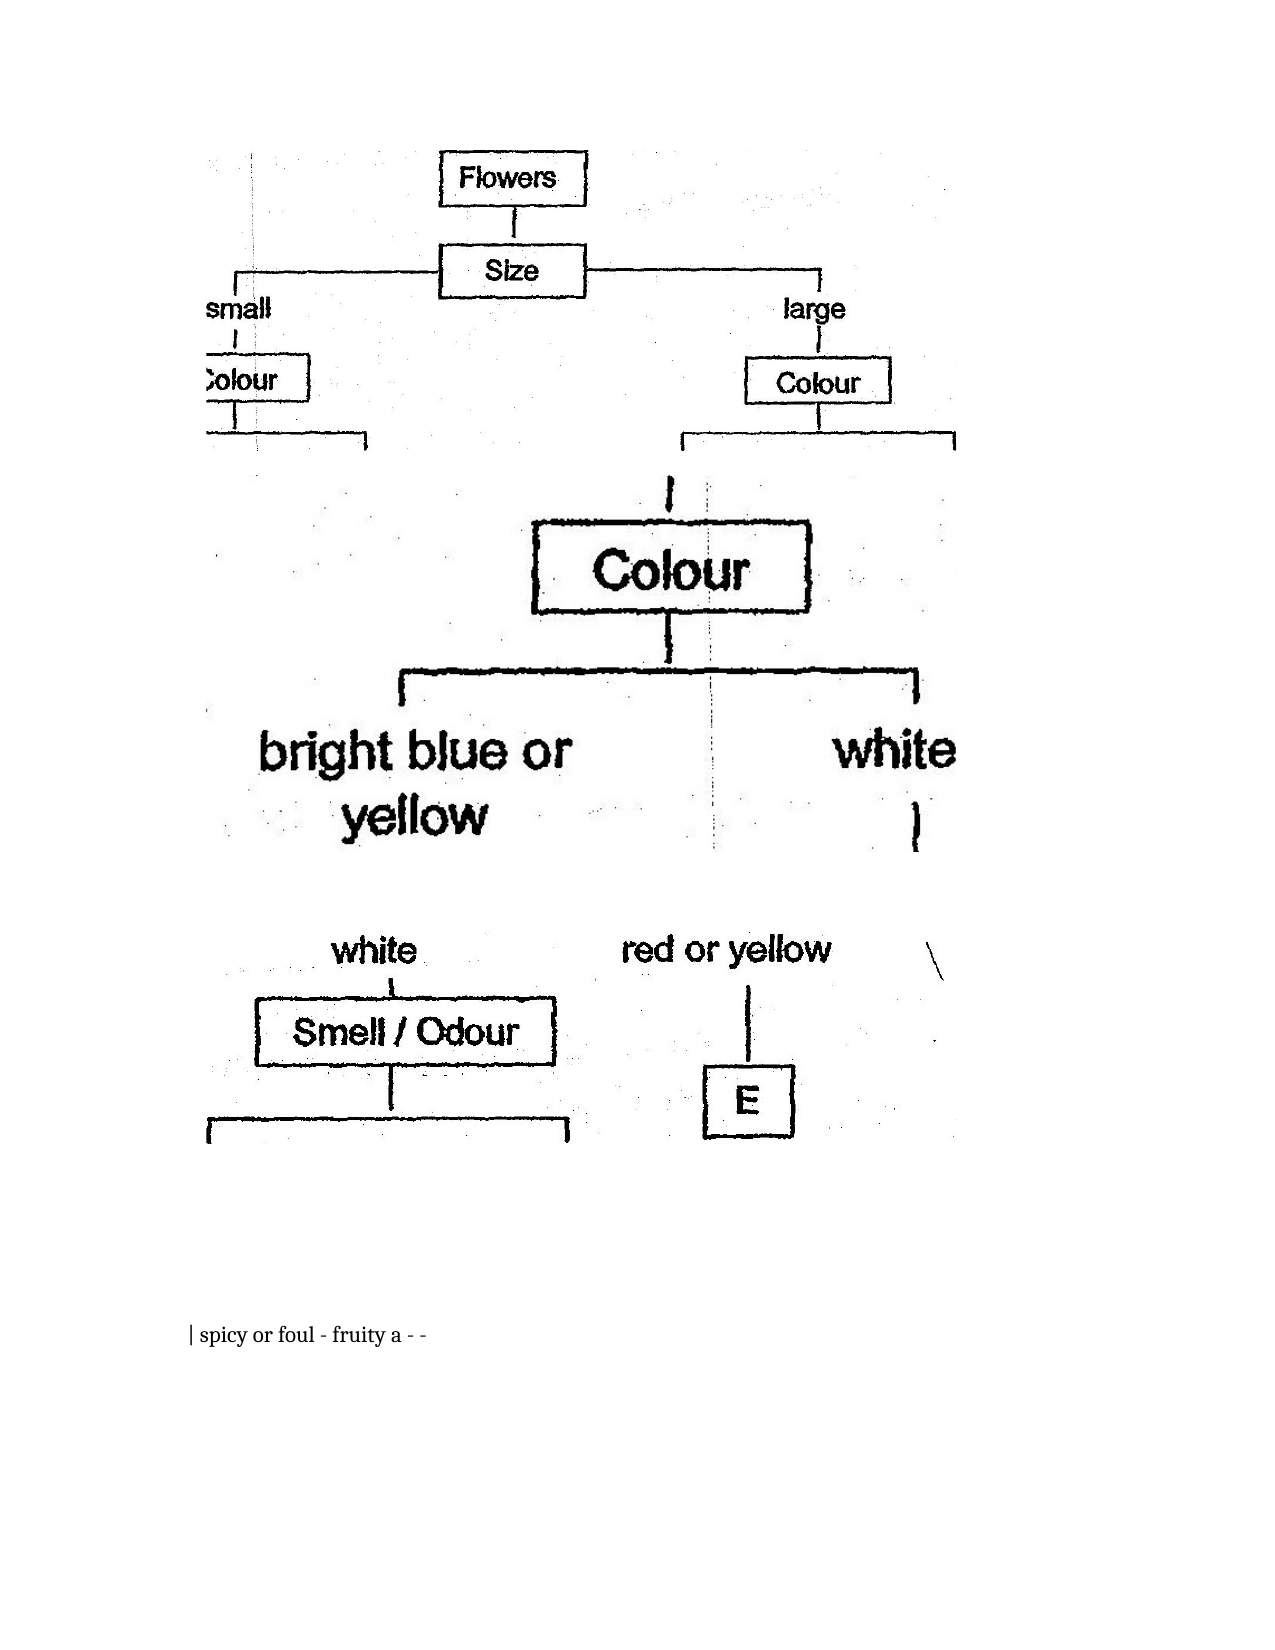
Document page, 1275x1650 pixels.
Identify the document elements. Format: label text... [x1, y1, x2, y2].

picture [206, 150, 957, 451]
picture [206, 475, 957, 852]
picture [206, 927, 957, 1144]
text | spicy or foul - fruity a - - [187, 1322, 1087, 1348]
